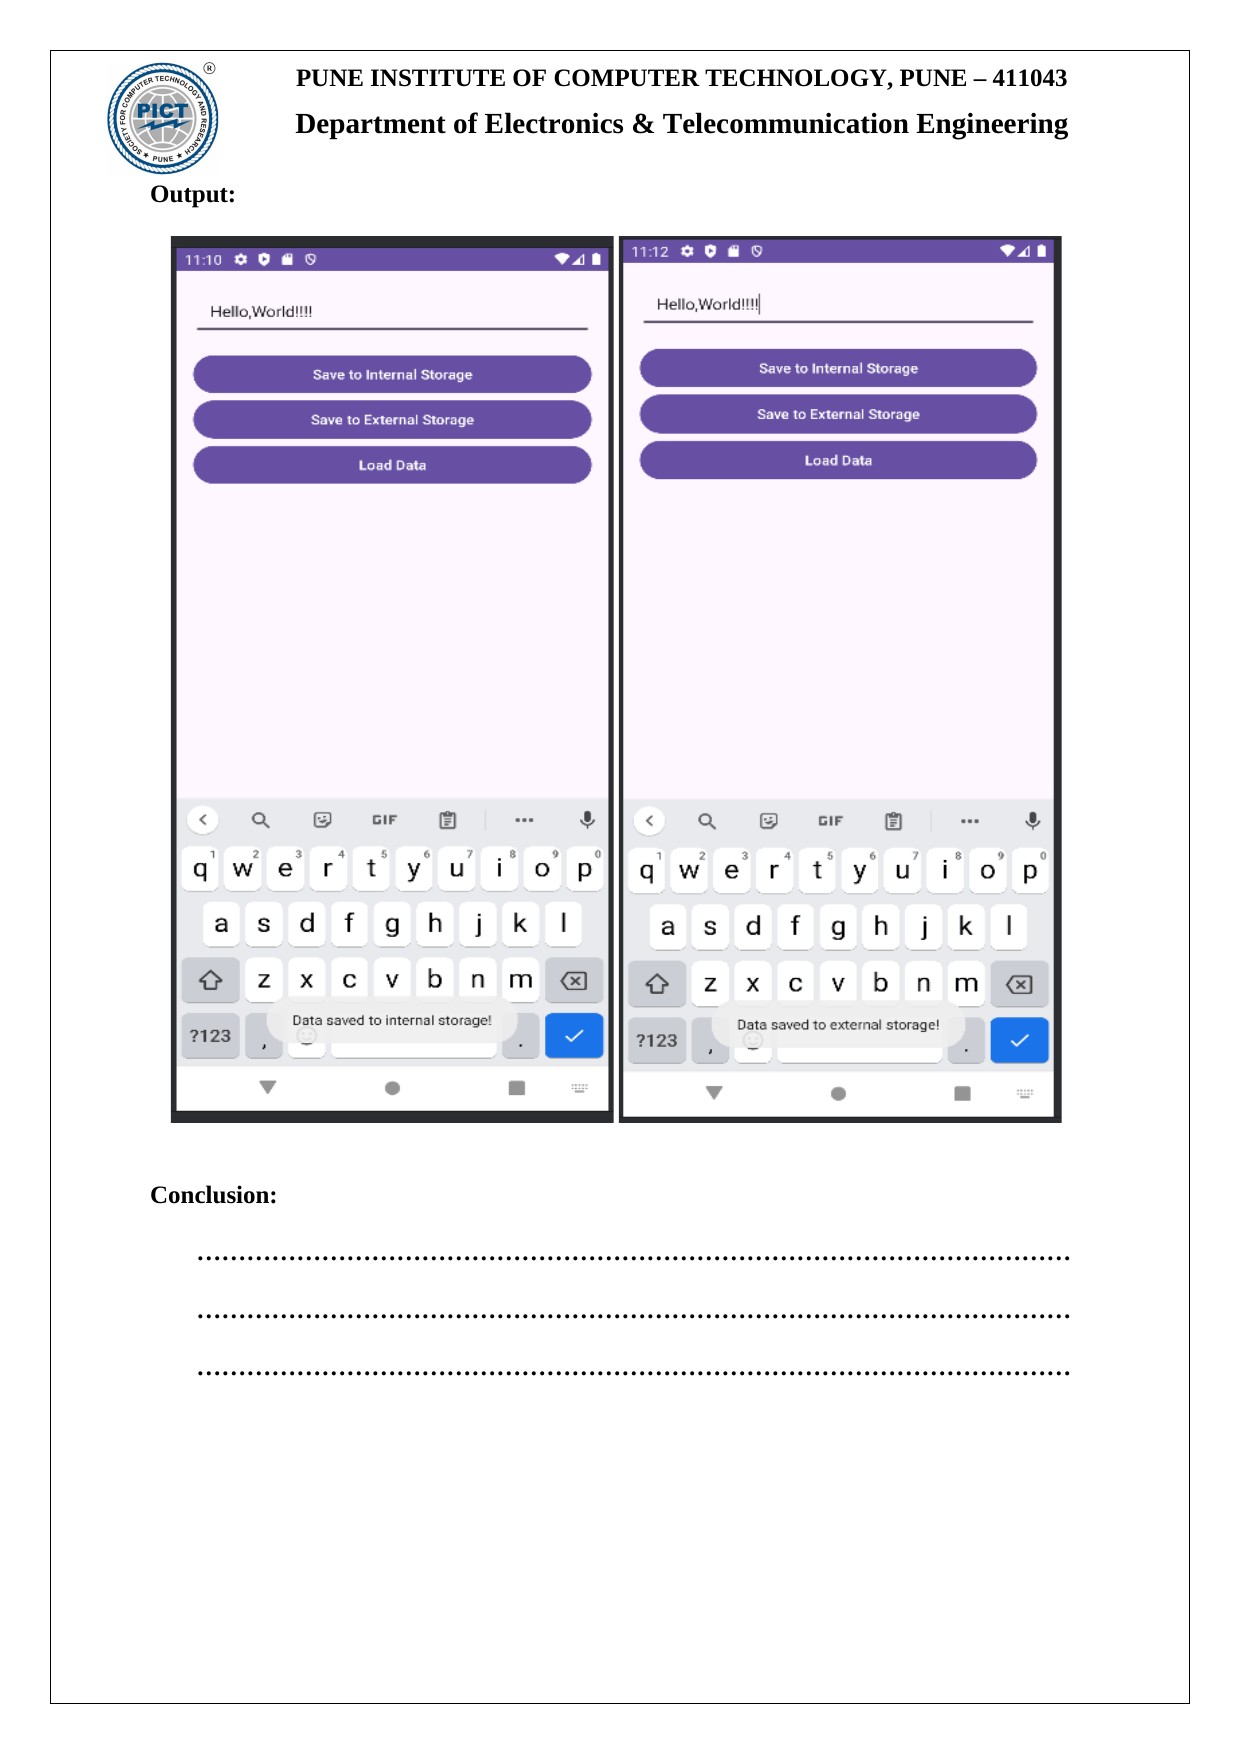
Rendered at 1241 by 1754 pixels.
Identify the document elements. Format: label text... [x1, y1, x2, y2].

picture [618, 236, 1062, 1123]
picture [106, 62, 221, 177]
picture [170, 236, 614, 1123]
text Output: [150, 179, 1090, 207]
subtitle ……………………………………………………………………………………………………………………………………………………………………………………………………………………………………………………………………………………… [196, 1237, 1090, 1381]
subtitle Conclusion: [150, 1180, 1090, 1208]
